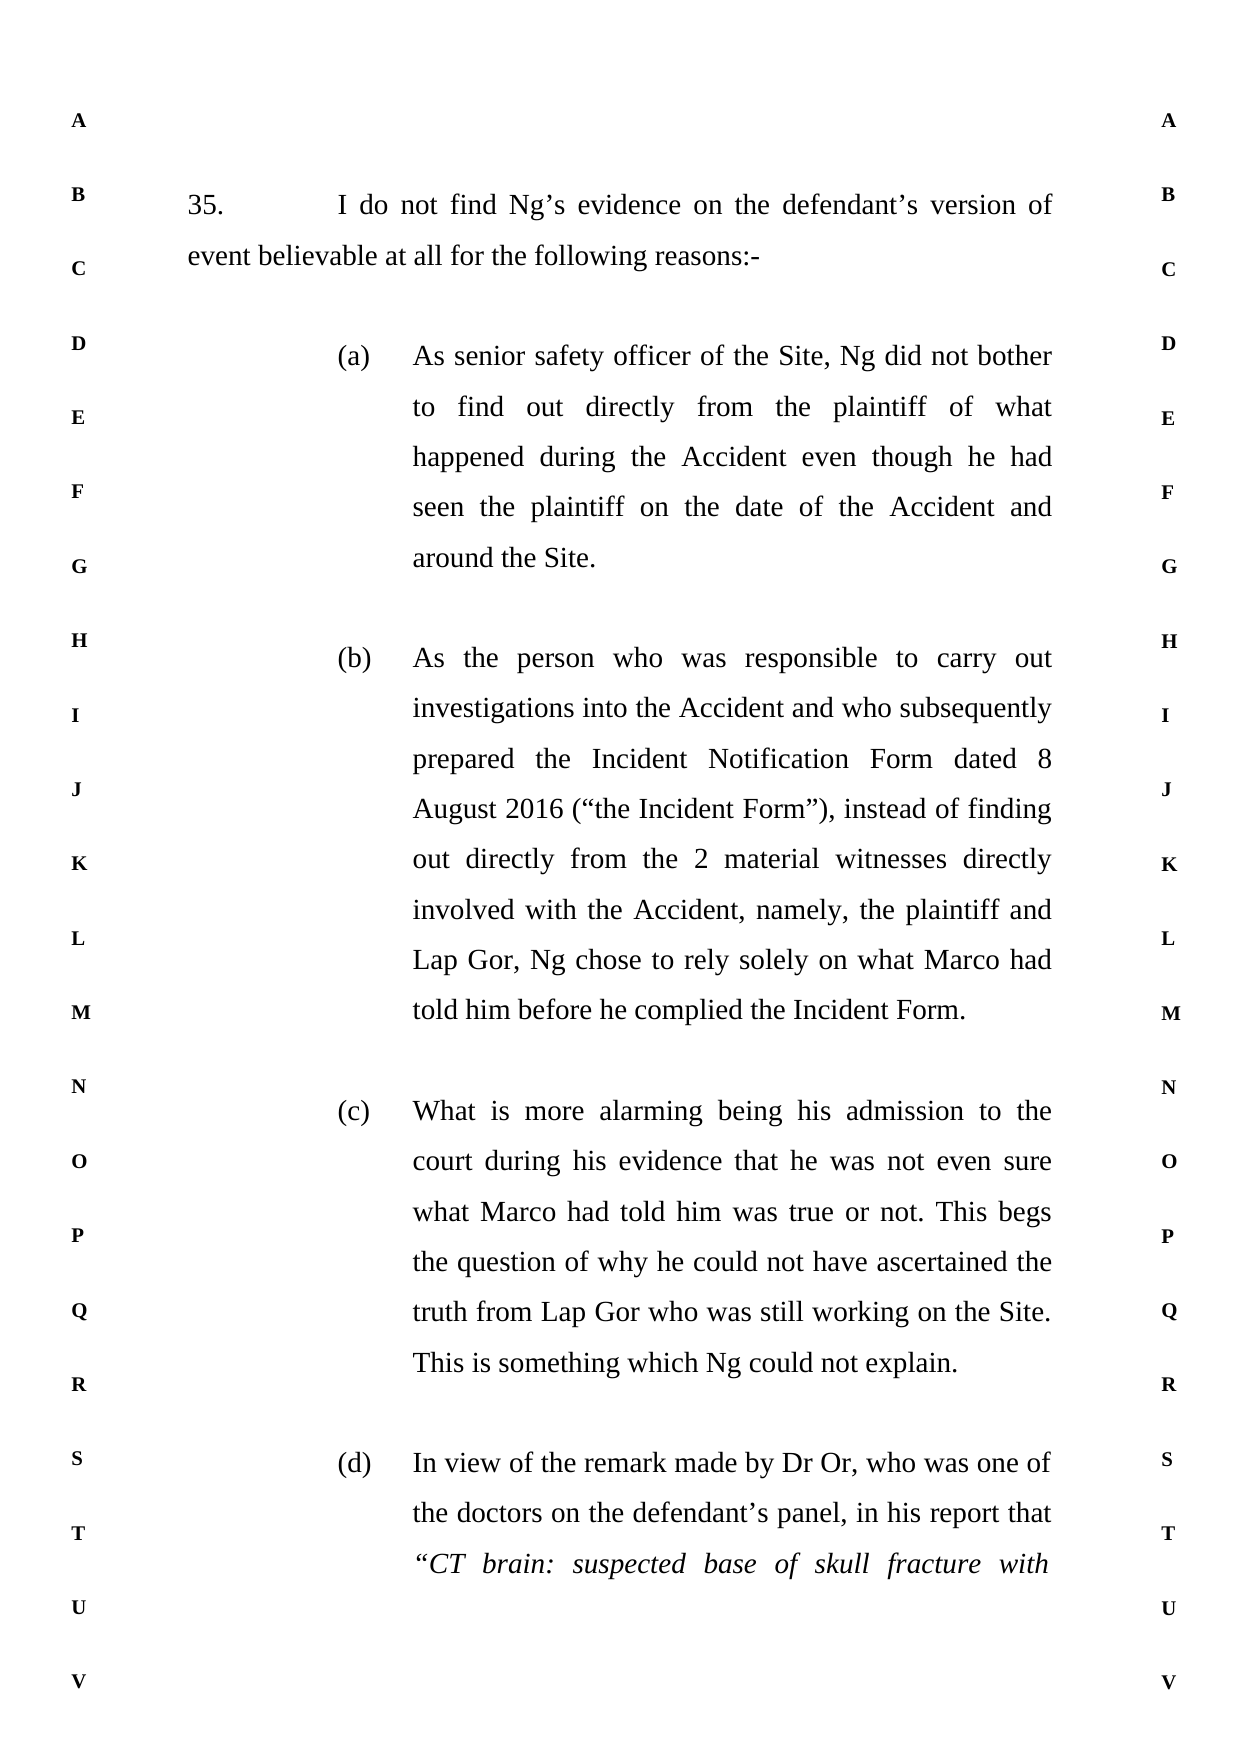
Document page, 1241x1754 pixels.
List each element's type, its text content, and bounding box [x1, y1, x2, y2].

list As the person who was responsible to carry out investigations into the Accident and who subsequently prepared the Incident Notification Form dated 8 August 2016 (“the Incident Form”), instead of finding out directly from the 2 material witnesses directly involved with the Accident, namely, the plaintiff and Lap Gor, Ng chose to rely solely on what Marco had told him before he complied the Incident Form. [337, 640, 1053, 1026]
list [337, 1445, 1053, 1579]
list As senior safety officer of the Site, Ng did not bother to find out directly from the plaintiff of what happened during the Accident even though he had seen the plaintiff on the date of the Accident and around the Site. [337, 338, 1053, 573]
list I do not find Ng’s evidence on the defendant’s version of event believable at all for the following reasons:- [187, 187, 1053, 271]
list What is more alarming being his admission to the court during his evidence that he was not even sure what Marco had told him was true or not. This begs the question of why he could not have ascertained the truth from Lap Gor who was still working on the Site. This is something which Ng could not explain. [337, 1093, 1053, 1378]
